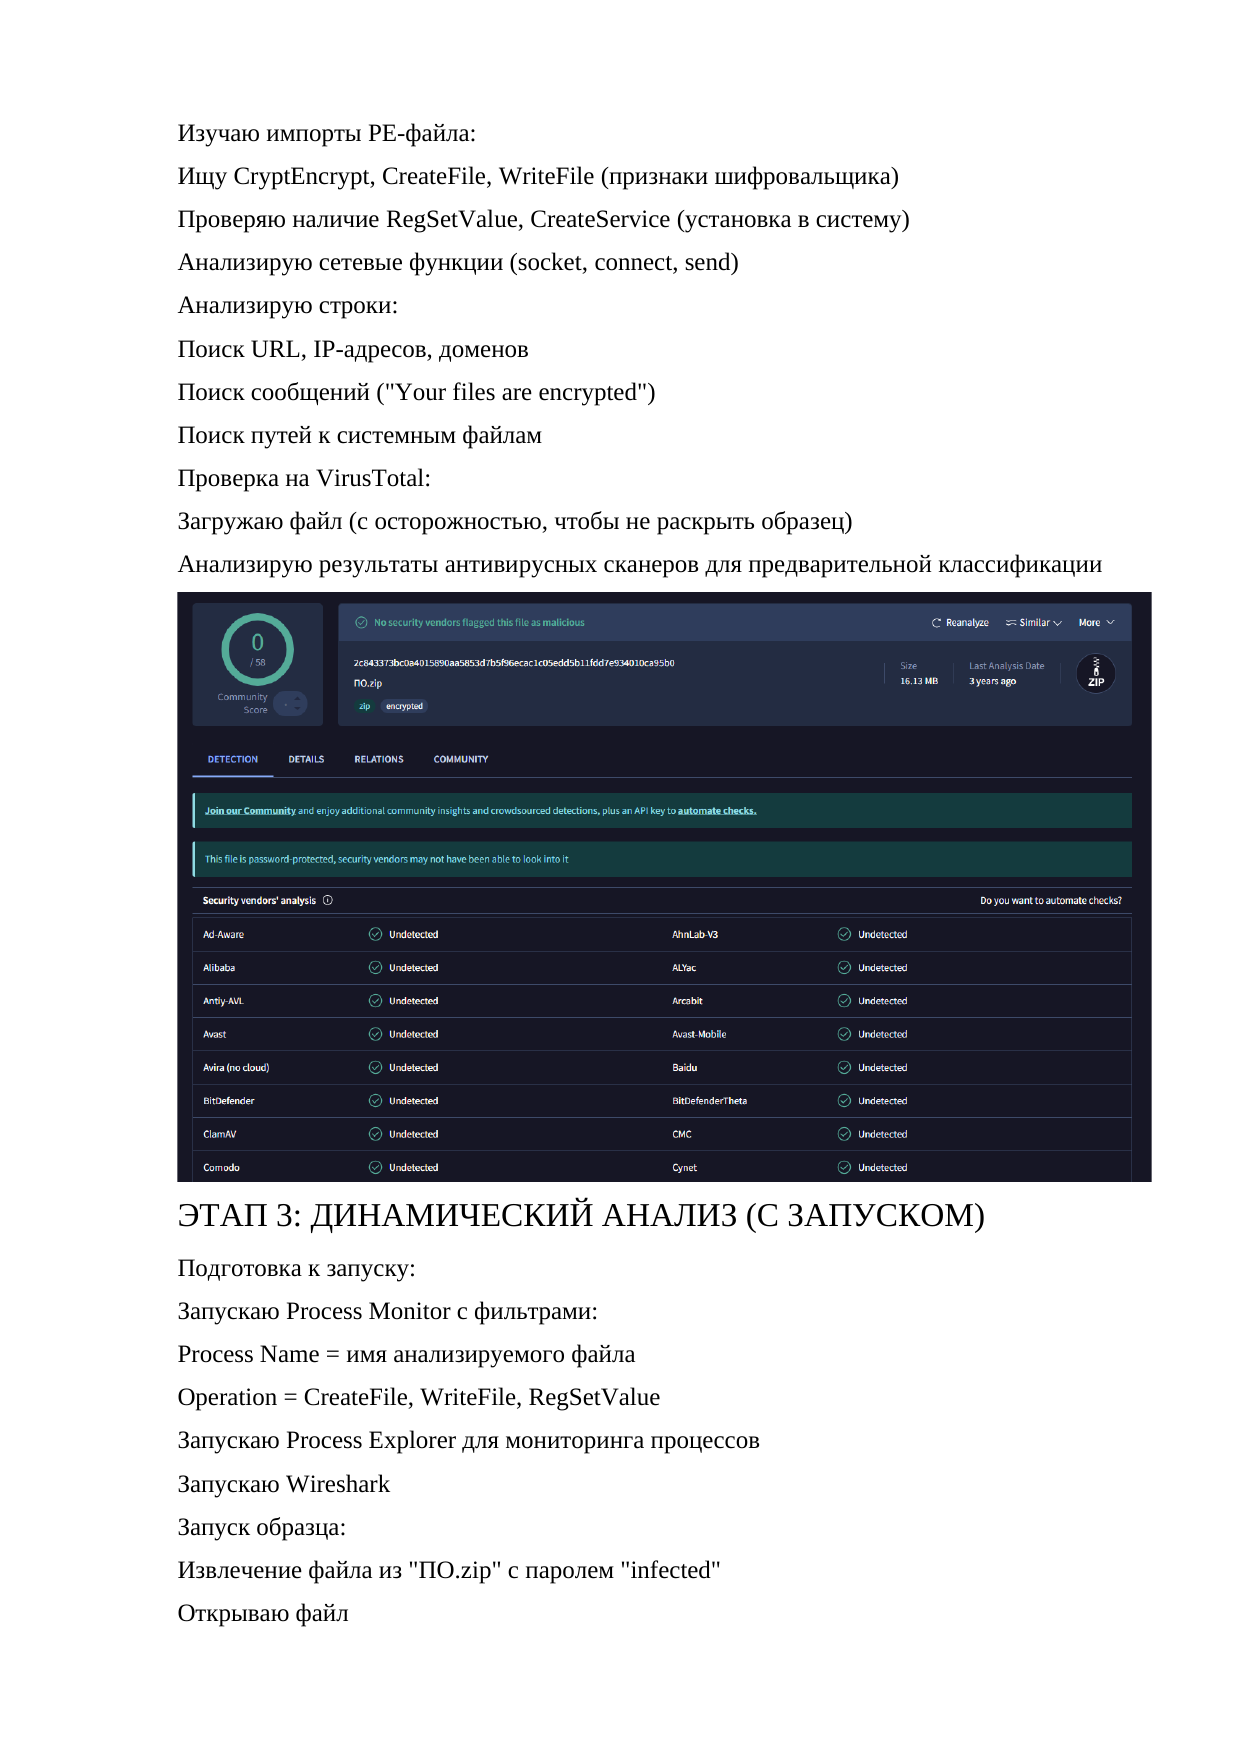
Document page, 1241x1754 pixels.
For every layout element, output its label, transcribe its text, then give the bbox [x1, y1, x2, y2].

text Запускаю Process Monitor с фильтрами: [177, 1296, 1152, 1325]
text Запускаю Wireshark [177, 1469, 1152, 1497]
text Проверка на VirusTotal: [177, 463, 1152, 492]
text Запускаю Process Explorer для мониторинга процессов [177, 1426, 1152, 1454]
text Открываю файл [177, 1598, 1152, 1627]
text Анализирую строки: [177, 291, 1152, 319]
text ЭТАП 3: ДИНАМИЧЕСКИЙ АНАЛИЗ (С ЗАПУСКОМ) [177, 1196, 1152, 1234]
text Ищу CryptEncrypt, CreateFile, WriteFile (признаки шифровальщика) [177, 161, 1152, 190]
text Анализирую сетевые функции (socket, connect, send) [177, 247, 1152, 276]
text Operation = CreateFile, WriteFile, RegSetValue [177, 1382, 1152, 1411]
text Загружаю файл (с осторожностью, чтобы не раскрыть образец) [177, 506, 1152, 535]
text Извлечение файла из "ПО.zip" с паролем "infected" [177, 1555, 1152, 1584]
text Запуск образца: [177, 1512, 1152, 1541]
picture [177, 592, 1152, 1182]
text Подготовка к запуску: [177, 1253, 1152, 1282]
text Поиск URL, IP-адресов, доменов [177, 334, 1152, 362]
text Process Name = имя анализируемого файла [177, 1339, 1152, 1368]
text Изучаю импорты PE-файла: [177, 118, 1152, 147]
text Анализирую результаты антивирусных сканеров для предварительной классификации [177, 549, 1152, 578]
text Поиск путей к системным файлам [177, 420, 1152, 449]
text Поиск сообщений ("Your files are encrypted") [177, 377, 1152, 406]
text Проверяю наличие RegSetValue, CreateService (установка в систему) [177, 204, 1152, 233]
